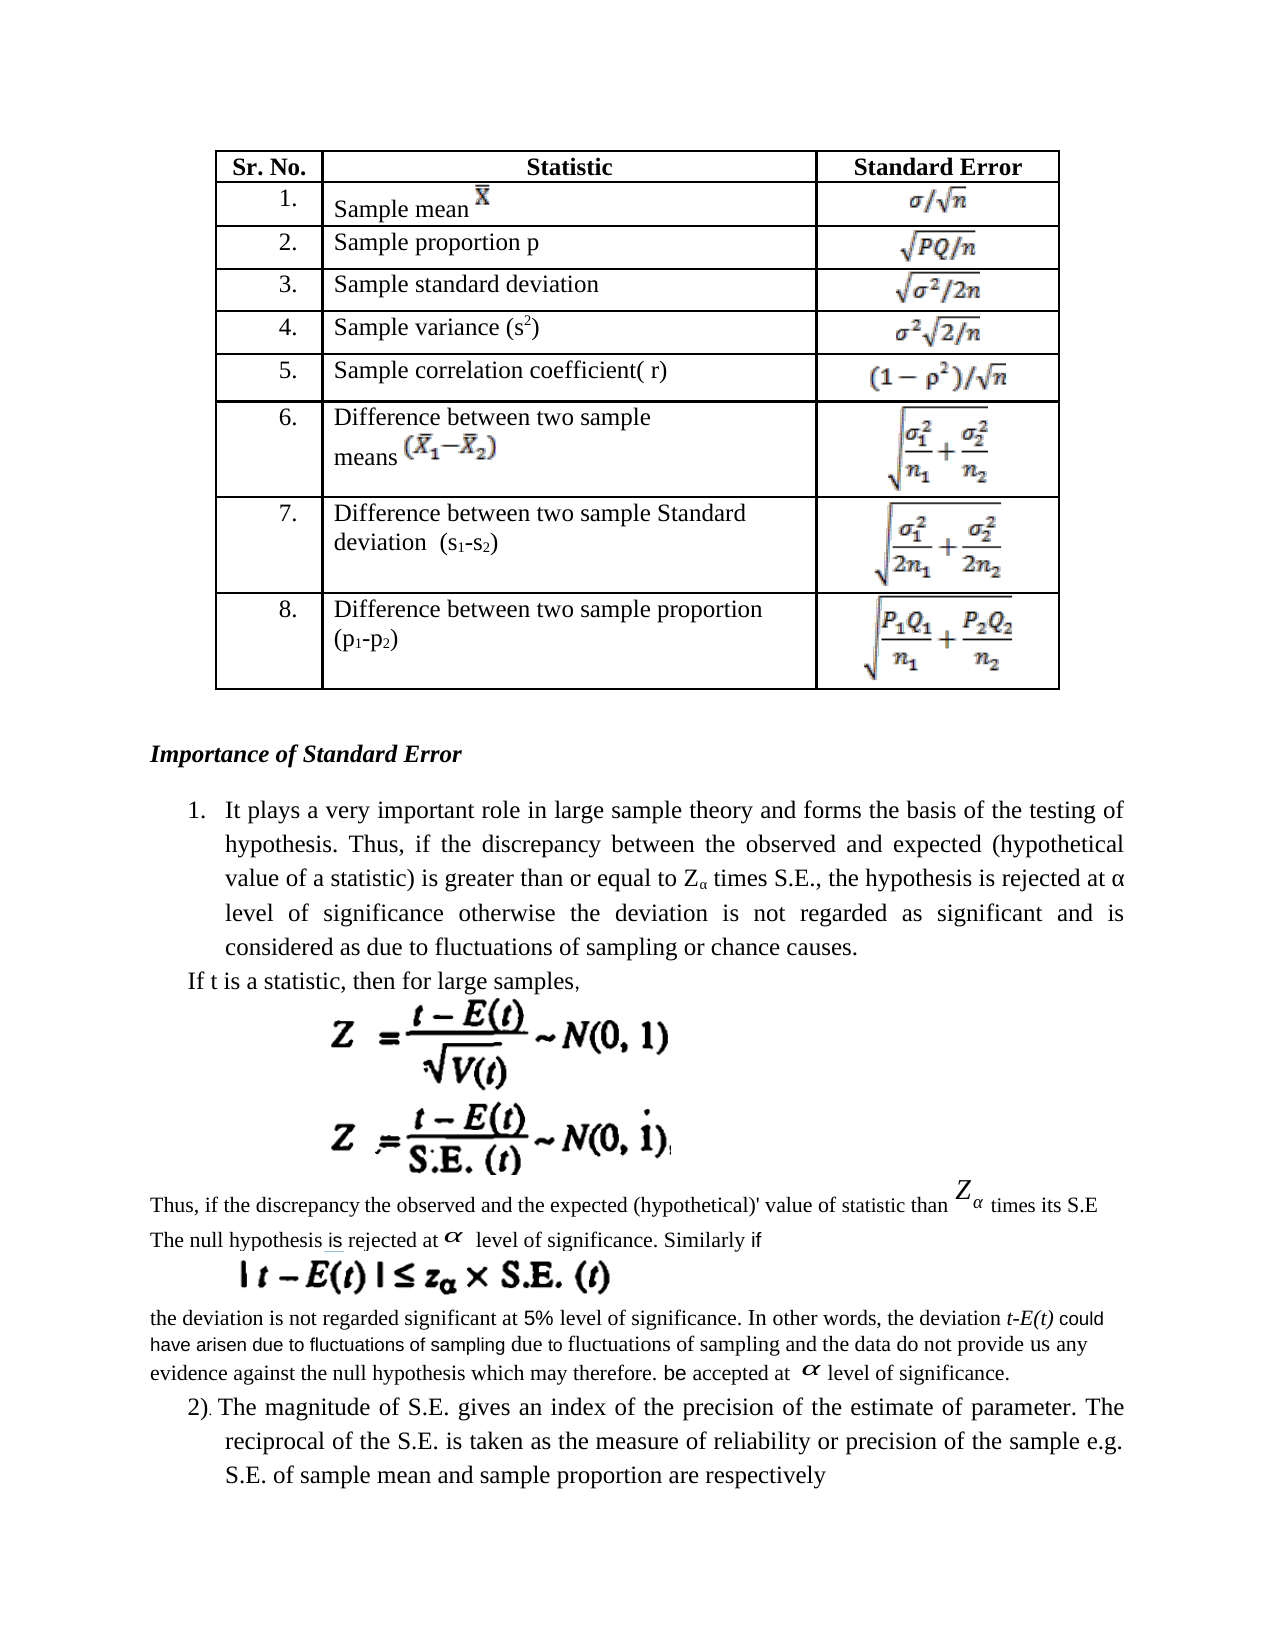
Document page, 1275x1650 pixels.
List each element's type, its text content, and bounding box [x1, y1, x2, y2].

table_cell 2. [217, 227, 321, 267]
picture [225, 1251, 613, 1304]
list It plays a very important role in large sample theory and forms the basis of the testing of hypothesis. Thus, if the discrepancy between the observed and expected (hypothetical value of a statistic) is greater than or equal to Zα times S.E., the hypothesis is rejected at α level of significance otherwise the deviation is not regarded as significant and is considered as due to fluctuations of sampling or chance causes. [187, 789, 1125, 961]
table_cell Difference between two sample Standard deviation (s1-s2) [324, 498, 815, 592]
picture [874, 498, 1002, 592]
table_cell Sample standard deviation [324, 270, 815, 310]
table_cell [818, 594, 863, 688]
text Thus, if the discrepancy the observed and the expected (hypothetical)' value of statistic than times its S.E [150, 1174, 1125, 1217]
table_cell [980, 312, 1058, 353]
picture [863, 594, 1013, 688]
table_cell [818, 498, 874, 592]
text Importance of Standard Error [150, 739, 1125, 768]
table_cell [1013, 594, 1058, 688]
table_cell Sample variance (s2) [324, 312, 815, 353]
table_cell 5. [217, 355, 321, 400]
table_cell Sample proportion p [324, 227, 815, 267]
table_cell [818, 227, 900, 267]
table_cell [976, 227, 1058, 267]
table_cell Sample mean [324, 183, 815, 225]
table_cell [818, 183, 1058, 225]
picture [887, 402, 988, 497]
table_cell 1. [217, 183, 321, 225]
table_cell 4. [217, 312, 321, 353]
picture [403, 431, 497, 466]
picture [895, 312, 980, 353]
table_cell 8. [217, 594, 321, 688]
picture [895, 269, 980, 311]
table_cell [1002, 498, 1058, 592]
table_header Standard Error [818, 152, 1058, 181]
picture [300, 995, 671, 1175]
table_cell [818, 270, 895, 310]
table_cell Difference between two sample proportion (p1-p2) [324, 594, 815, 688]
table_cell 3. [217, 270, 321, 310]
picture [475, 182, 490, 218]
picture [909, 182, 967, 219]
table_cell [818, 312, 895, 353]
table_cell 6. [217, 403, 321, 496]
text If t is a statistic, then for large samples, [187, 961, 1125, 995]
table_header Statistic [324, 152, 815, 181]
table_cell [980, 270, 1058, 310]
table_cell [988, 403, 1058, 496]
table_cell [818, 355, 870, 400]
picture [900, 226, 976, 268]
picture [870, 355, 1006, 401]
table_cell 7. [217, 498, 321, 592]
table_header Sr. No. [217, 152, 321, 181]
table_cell [1006, 355, 1058, 400]
table_cell [818, 403, 887, 496]
table_cell Sample correlation coefficient( r) [324, 355, 815, 400]
table_cell Difference between two sample means [324, 403, 815, 496]
text the deviation is not regarded significant at 5% level of significance. In other words, the deviation t-E(t) could have arisen due to fluctuations of sampling due to fluctuations of sampling and the data do not provide us any evidence against the null hypothesis which may therefore. be accepted at level of significance. [150, 1304, 1125, 1386]
text 2). The magnitude of S.E. gives an index of the precision of the estimate of parameter. The reciprocal of the S.E. is taken as the measure of reliability or precision of the sample e.g. S.E. of sample mean and sample proportion are respectively [187, 1386, 1125, 1489]
text The null hypothesis is rejected at level of significance. Similarly if [150, 1217, 1125, 1252]
